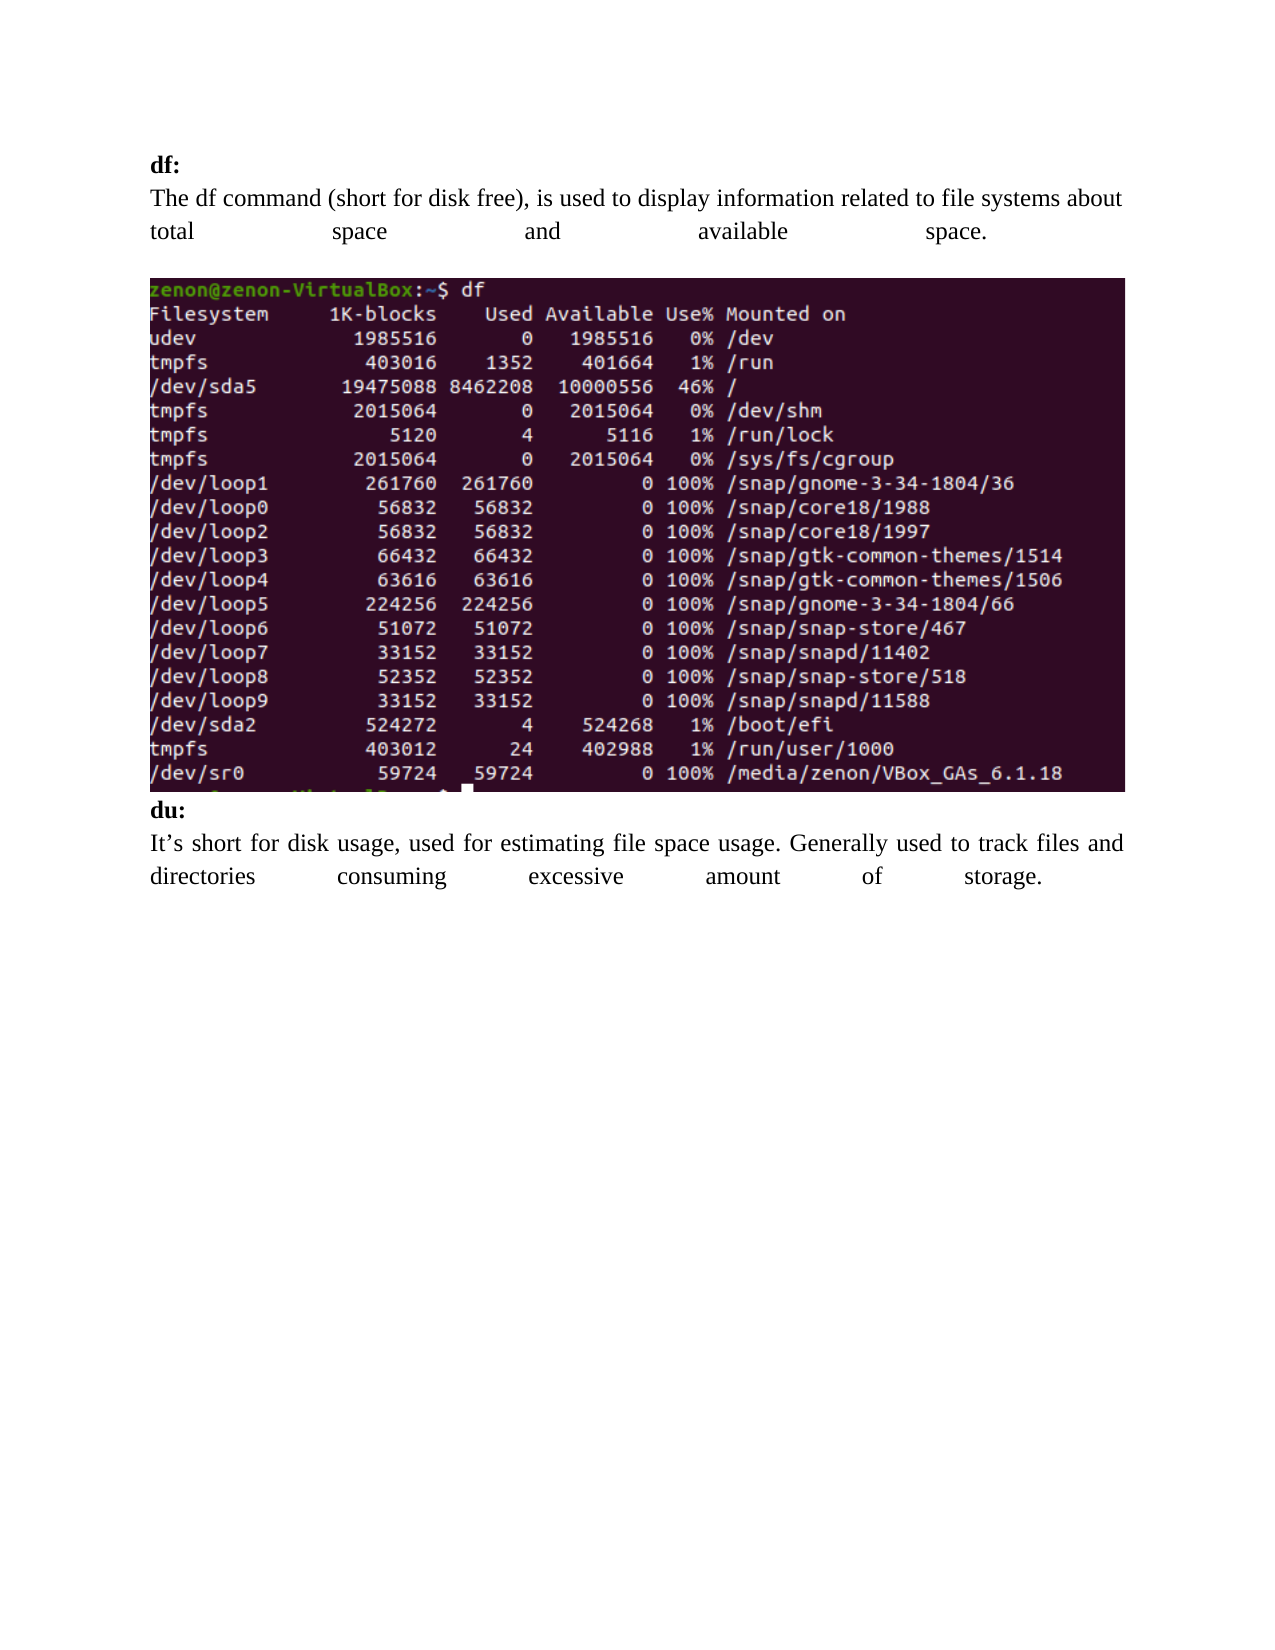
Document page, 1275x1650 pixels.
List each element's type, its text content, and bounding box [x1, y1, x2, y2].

picture [150, 278, 1125, 792]
text df: The df command (short for disk free), is used to display information related to file systems about total space and available space. [150, 150, 1125, 275]
text du: It’s short for disk usage, used for estimating file space usage. Generally used to track files and directories consuming excessive amount of storage. [150, 795, 1125, 890]
